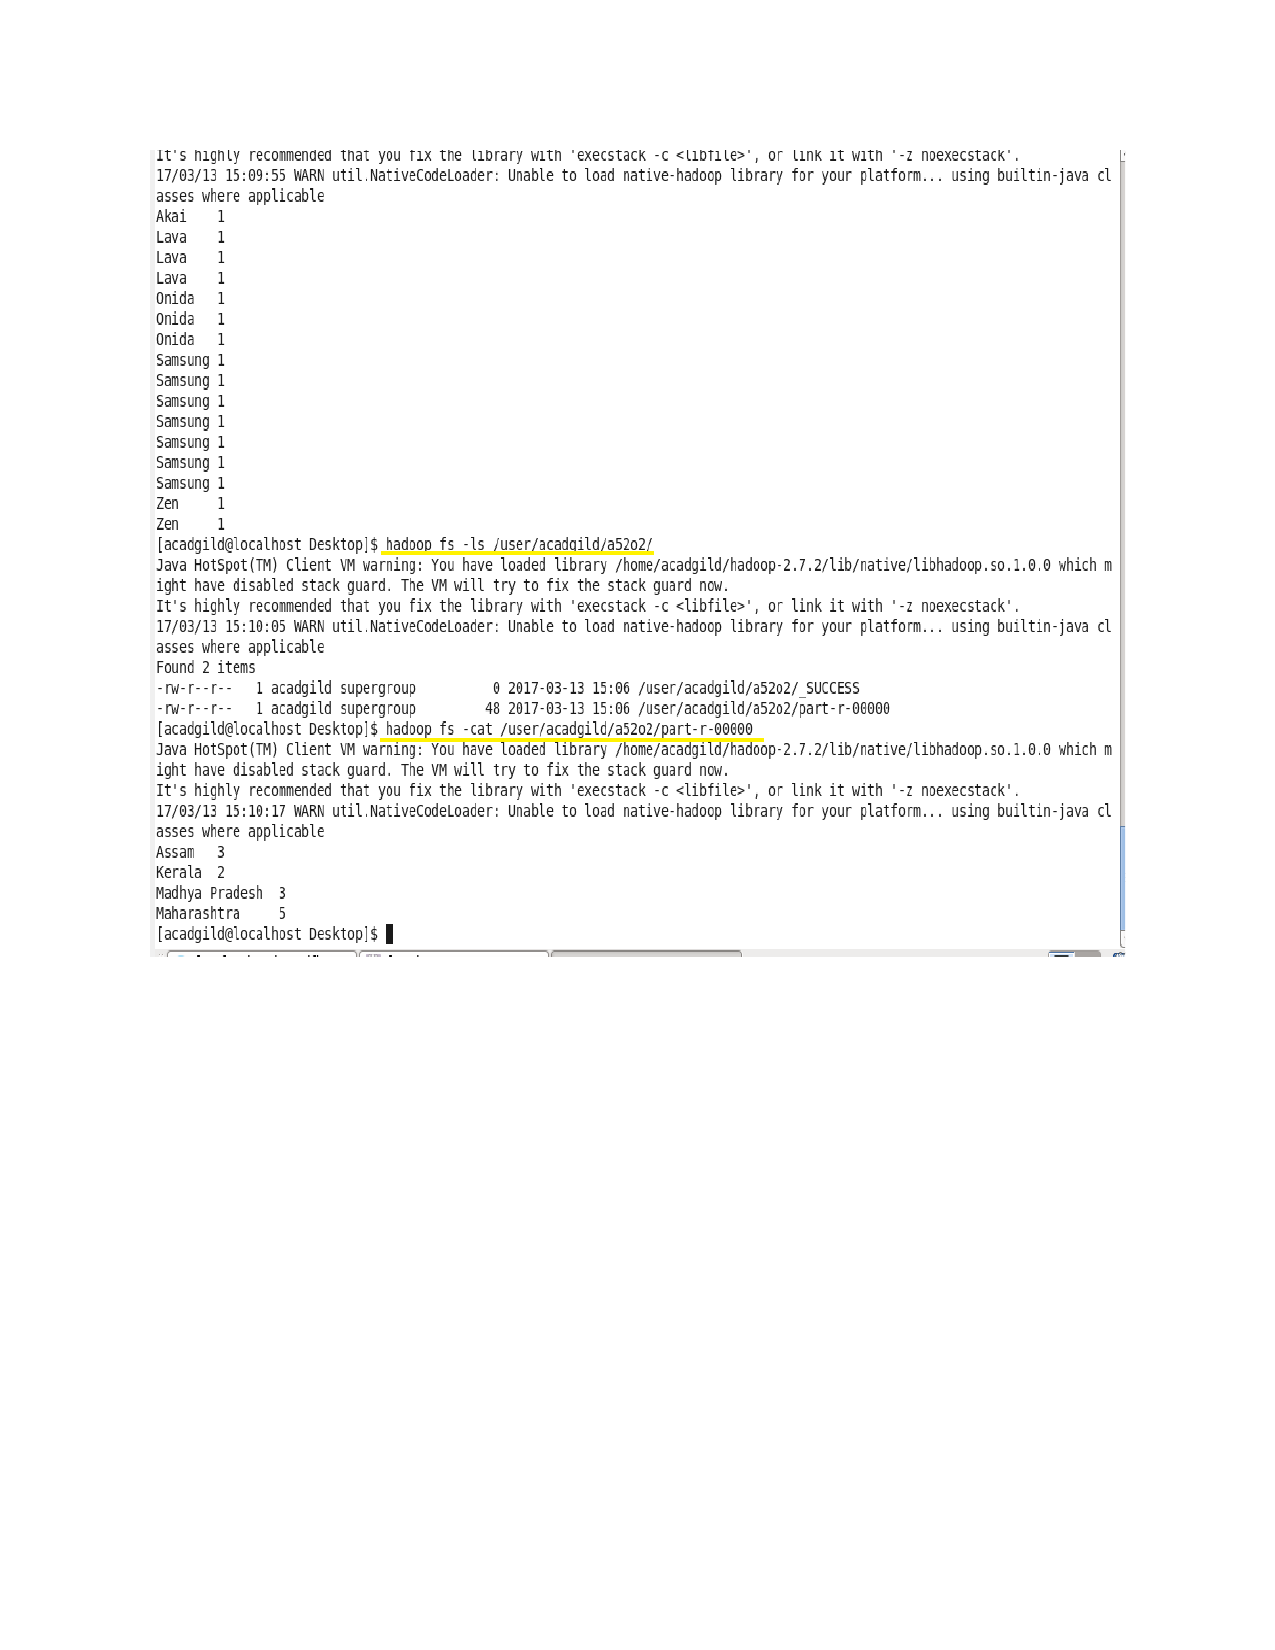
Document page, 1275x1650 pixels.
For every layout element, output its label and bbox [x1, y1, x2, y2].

picture [150, 150, 1125, 957]
